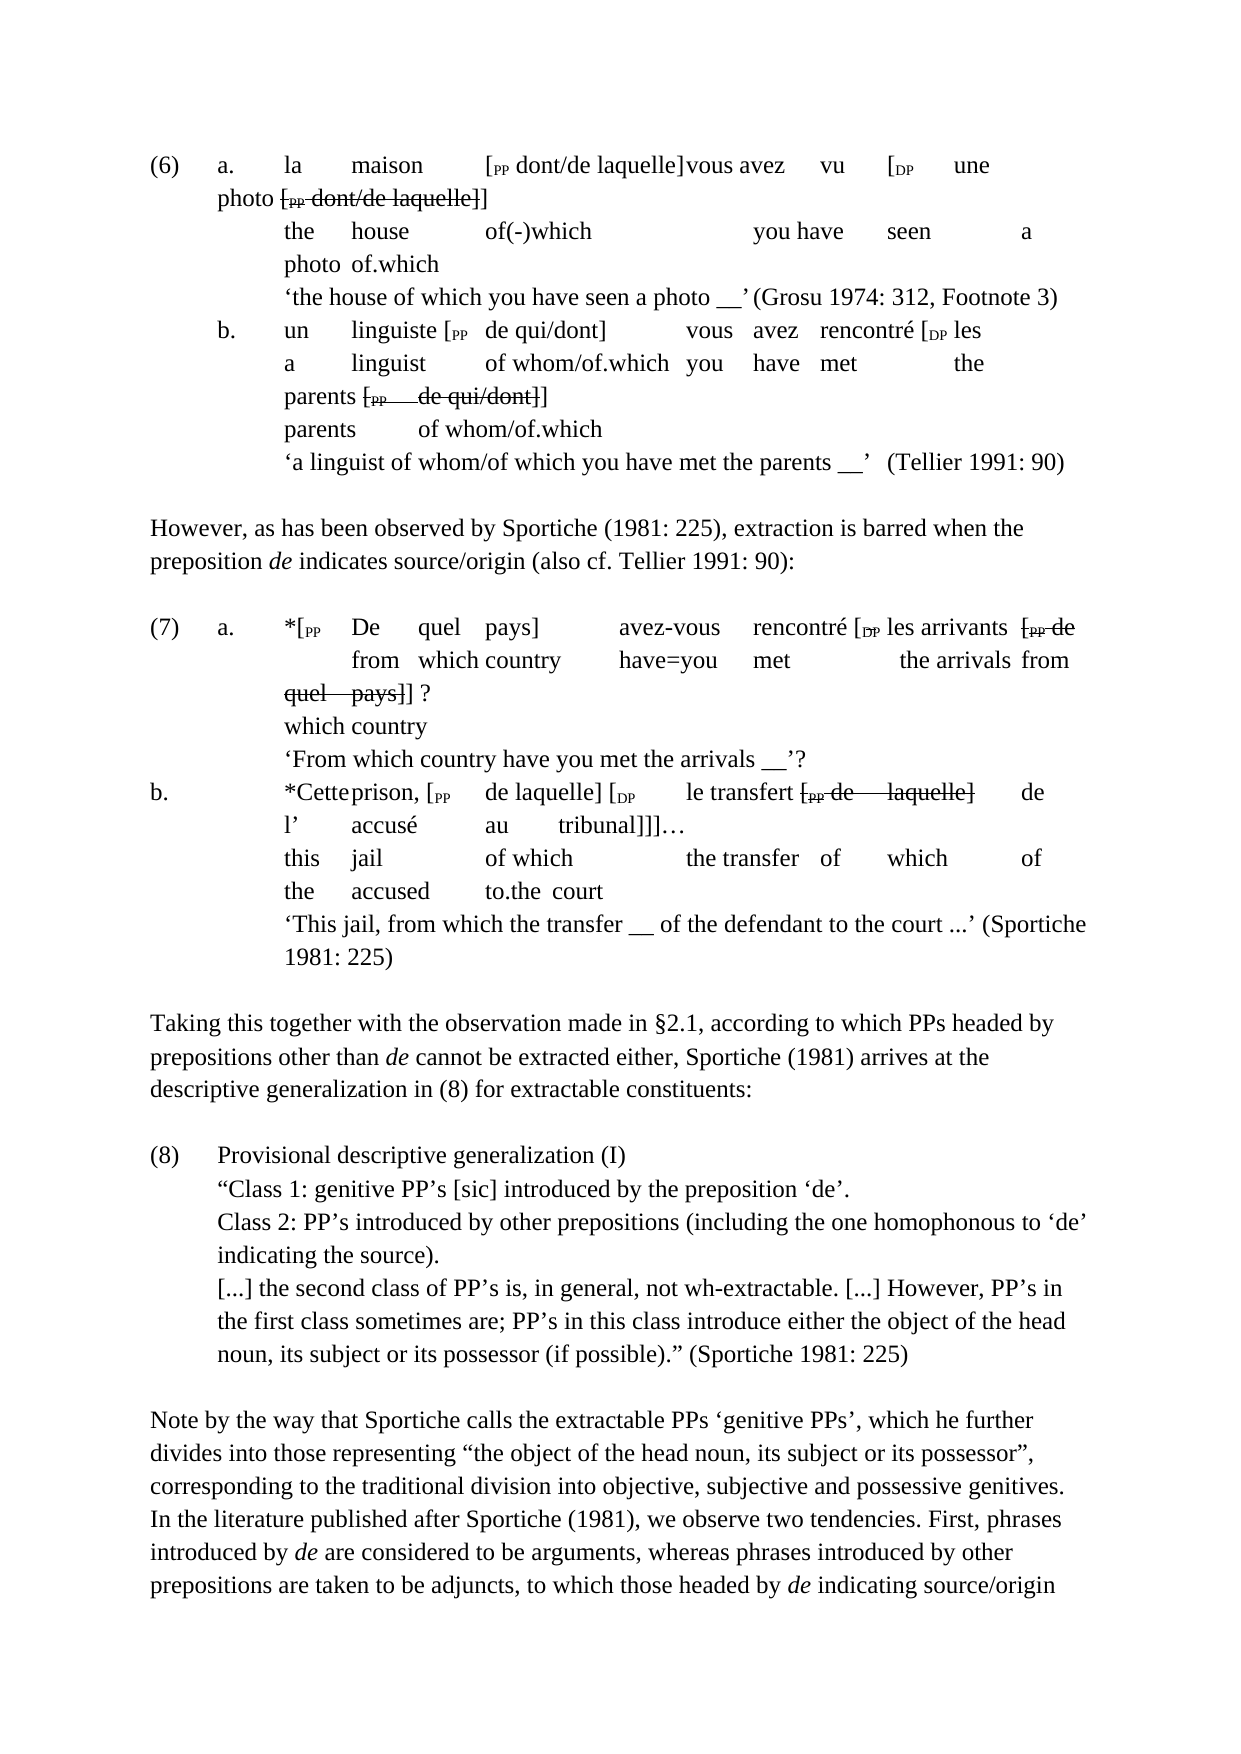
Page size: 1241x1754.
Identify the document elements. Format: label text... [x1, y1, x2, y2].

text (6) a. la maison [PP dont/de laquelle] vous avez vu [DP une photo [PP dont/de laquelle]] [150, 150, 1090, 212]
text Class 2: PP’s introduced by other prepositions (including the one homophonous to ‘de’ indicating the source). [217, 1207, 1090, 1268]
text quel pays]] ? [150, 678, 1090, 707]
text parents [PP de qui/dont]] [150, 381, 1090, 410]
text ‘This jail, from which the transfer __ of the defendant to the court ...’ (Sportiche 1981: 225) [284, 909, 1090, 971]
text “Class 1: genitive PP’s [sic] introduced by the preposition ‘de’. [150, 1174, 1090, 1202]
text this jail of which the transfer of which of the accused to.the court [217, 843, 1090, 905]
text ‘a linguist of whom/of which you have met the parents __’ (Tellier 1991: 90) [150, 447, 1090, 476]
text a linguist of whom/of.which you have met the [150, 348, 1090, 377]
text ‘the house of which you have seen a photo __’ (Grosu 1974: 312, Footnote 3) [150, 282, 1090, 311]
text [150, 1405, 1090, 1599]
text parents of whom/of.which [150, 414, 1090, 443]
text the house of(-)which you have seen a photo of.which [150, 216, 1090, 278]
text from which country have=you met the arrivals from [150, 645, 1090, 674]
text b. un linguiste [PP de qui/dont] vous avez rencontré [DP les [150, 315, 1090, 344]
text (8) Provisional descriptive generalization (I) [150, 1141, 1090, 1169]
text which country [150, 711, 1090, 740]
text ‘From which country have you met the arrivals __’? [150, 744, 1090, 773]
text Taking this together with the observation made in §2.1, according to which PPs headed by prepositions other than de cannot be extracted either, Sportiche (1981) arrives at the descriptive generalization in (8) for extractable constituents: [150, 1008, 1090, 1103]
text (7) a. *[PP De quel pays] avez-vous rencontré [DP les arrivants [PP de [150, 612, 1090, 641]
text [...] the second class of PP’s is, in general, not wh-extractable. [...] However, PP’s in the first class sometimes are; PP’s in this class introduce either the object of the head noun, its subject or its possessor (if possible).” (Sportiche 1981: 225) [217, 1273, 1090, 1367]
text b. *Cette prison, [PP de laquelle] [DP le transfert [PP de laquelle] de l’ accusé au tribunal]]]… [150, 777, 1090, 839]
text However, as has been observed by Sportiche (1981: 225), extraction is barred when the preposition de indicates source/origin (also cf. Tellier 1991: 90): [150, 513, 1090, 575]
